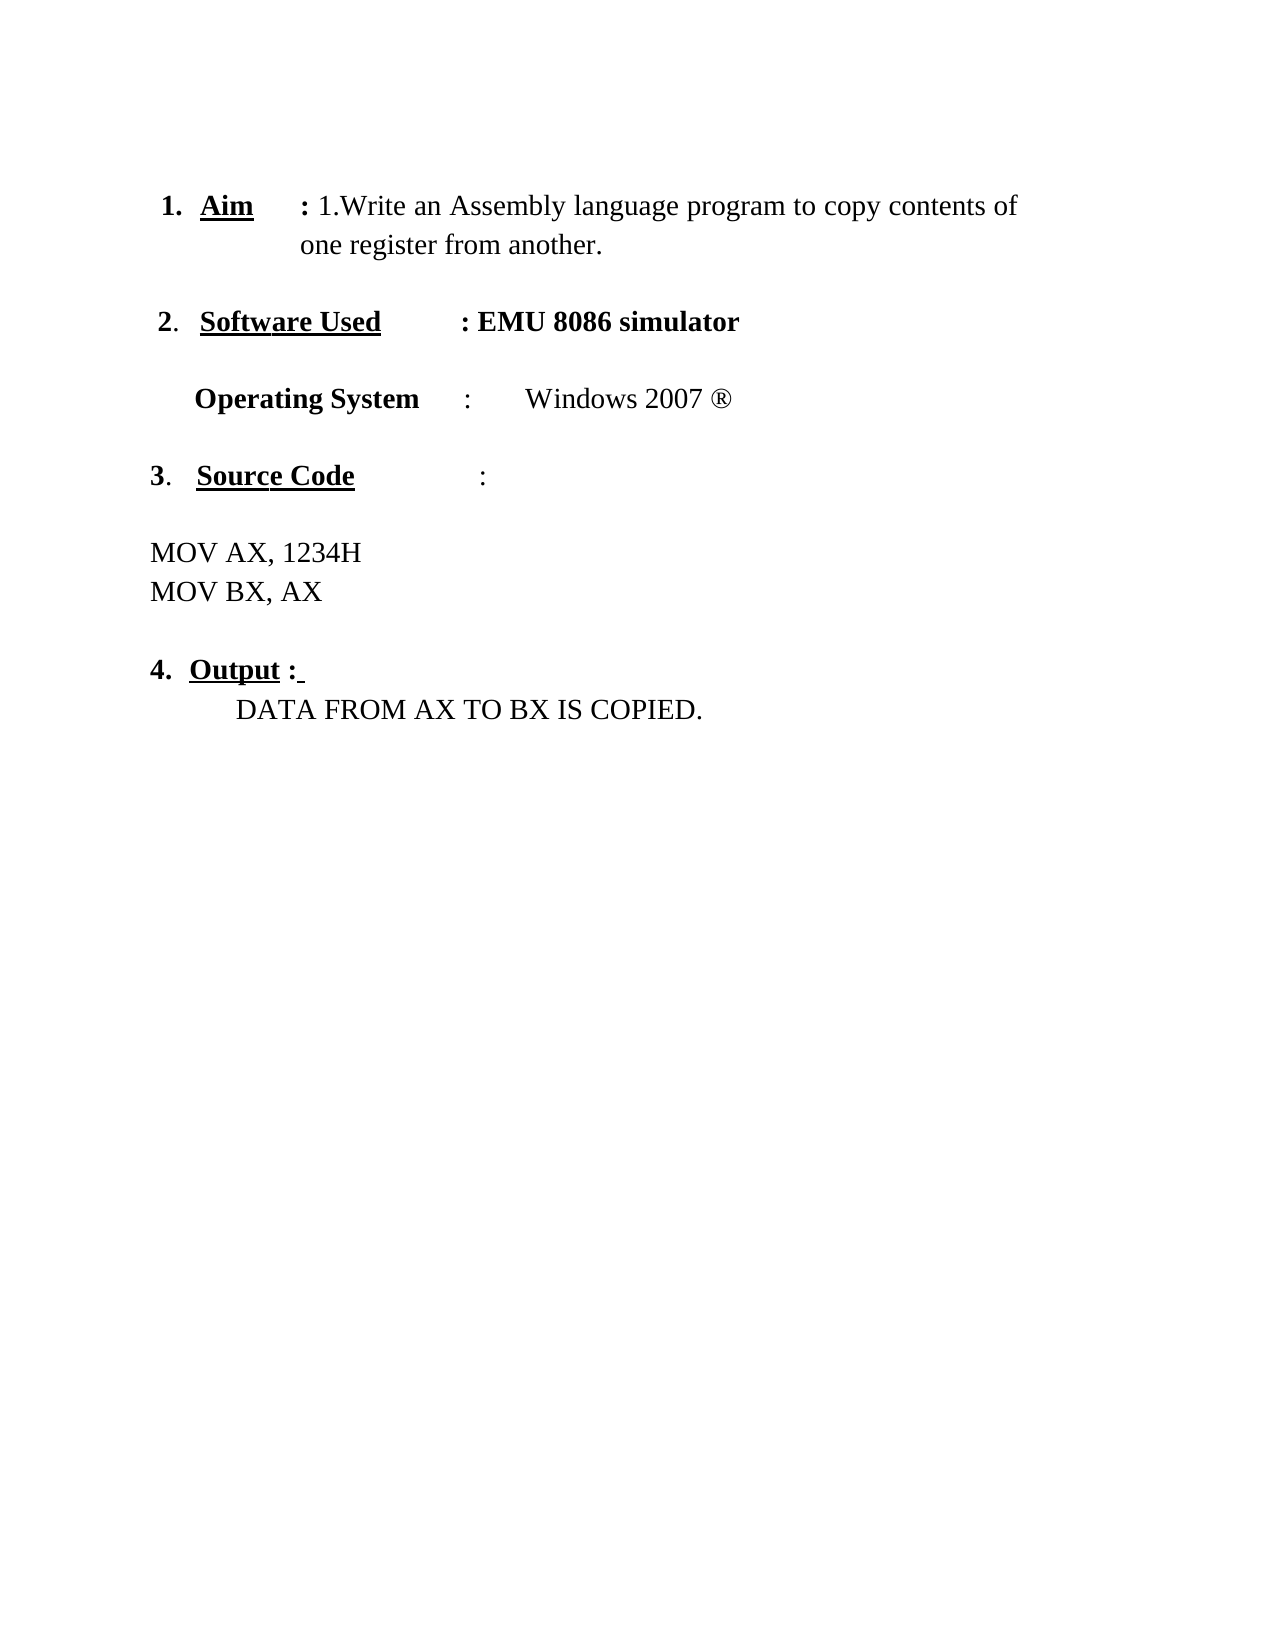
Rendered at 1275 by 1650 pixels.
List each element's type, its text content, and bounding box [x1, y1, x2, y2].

text 3. Source Code : [150, 458, 1116, 492]
text Operating System : Windows 2007 ® [150, 381, 1116, 415]
text 1. Aim : 1.Write an Assembly language program to copy contents of one register from another. [161, 188, 1018, 261]
text DATA FROM AX TO BX IS COPIED. [236, 691, 1116, 726]
text MOV AX, 1234H [150, 535, 1116, 569]
text MOV BX, AX [150, 574, 1116, 607]
text 4. Output : [150, 651, 1116, 686]
text 2. Software Used : EMU 8086 simulator [150, 304, 1116, 338]
